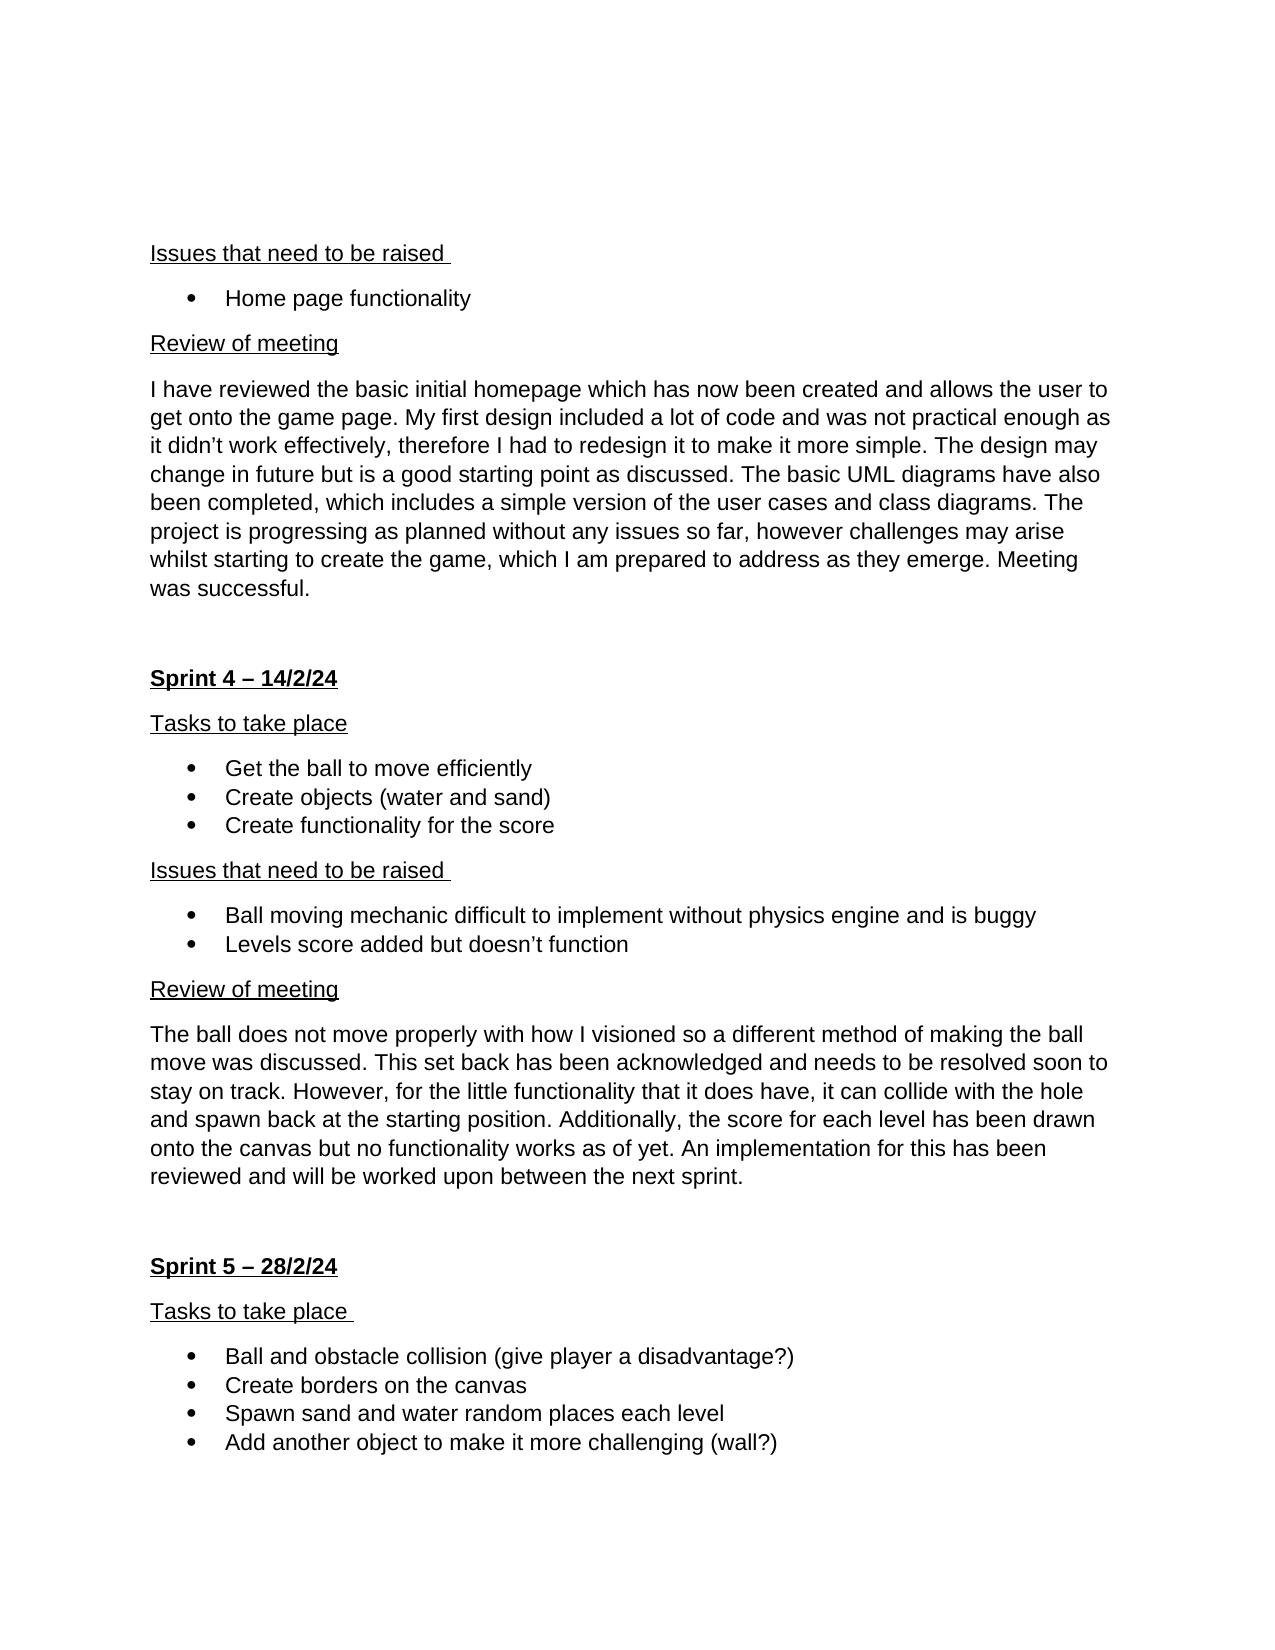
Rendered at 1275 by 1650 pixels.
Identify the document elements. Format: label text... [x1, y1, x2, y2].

text Issues that need to be raised [150, 240, 1125, 267]
list Create objects (water and sand) [187, 783, 1125, 810]
text The ball does not move properly with how I visioned so a different method of making the ball move was discussed. This set back has been acknowledged and needs to be resolved soon to stay on track. However, for the little functionality that it does have, it can collide with the hole and spawn back at the starting position. Additionally, the score for each level has been drawn onto the canvas but no functionality works as of yet. An implementation for this has been reviewed and will be worked upon between the next sprint. [150, 1021, 1125, 1189]
text Tasks to take place [150, 710, 1125, 736]
list Home page functionality [187, 285, 1125, 312]
text Tasks to take place [150, 1298, 1125, 1324]
list Levels score added but doesn’t function [187, 931, 1125, 957]
list Create borders on the canvas [187, 1372, 1125, 1398]
text Review of meeting [150, 976, 1125, 1002]
text Sprint 5 – 28/2/24 [150, 1253, 1125, 1279]
list Add another object to make it more challenging (wall?) [187, 1429, 1125, 1455]
list Ball and obstacle collision (give player a disadvantage?) [187, 1343, 1125, 1370]
text Review of meeting [150, 330, 1125, 357]
list Get the ball to move efficiently [187, 755, 1125, 781]
list Spawn sand and water random places each level [187, 1400, 1125, 1427]
text I have reviewed the basic initial homepage which has now been created and allows the user to get onto the game page. My first design included a lot of code and was not practical enough as it didn’t work effectively, therefore I had to redesign it to make it more simple. The design may change in future but is a good starting point as discussed. The basic UML diagrams have also been completed, which includes a simple version of the user cases and class diagrams. The project is progressing as planned without any issues so far, however challenges may arise whilst starting to create the game, which I am prepared to address as they emerge. Meeting was successful. [150, 376, 1125, 601]
list Ball moving mechanic difficult to implement without physics engine and is buggy [187, 902, 1125, 928]
text Sprint 4 – 14/2/24 [150, 665, 1125, 691]
list Create functionality for the score [187, 812, 1125, 838]
text Issues that need to be raised [150, 857, 1125, 883]
